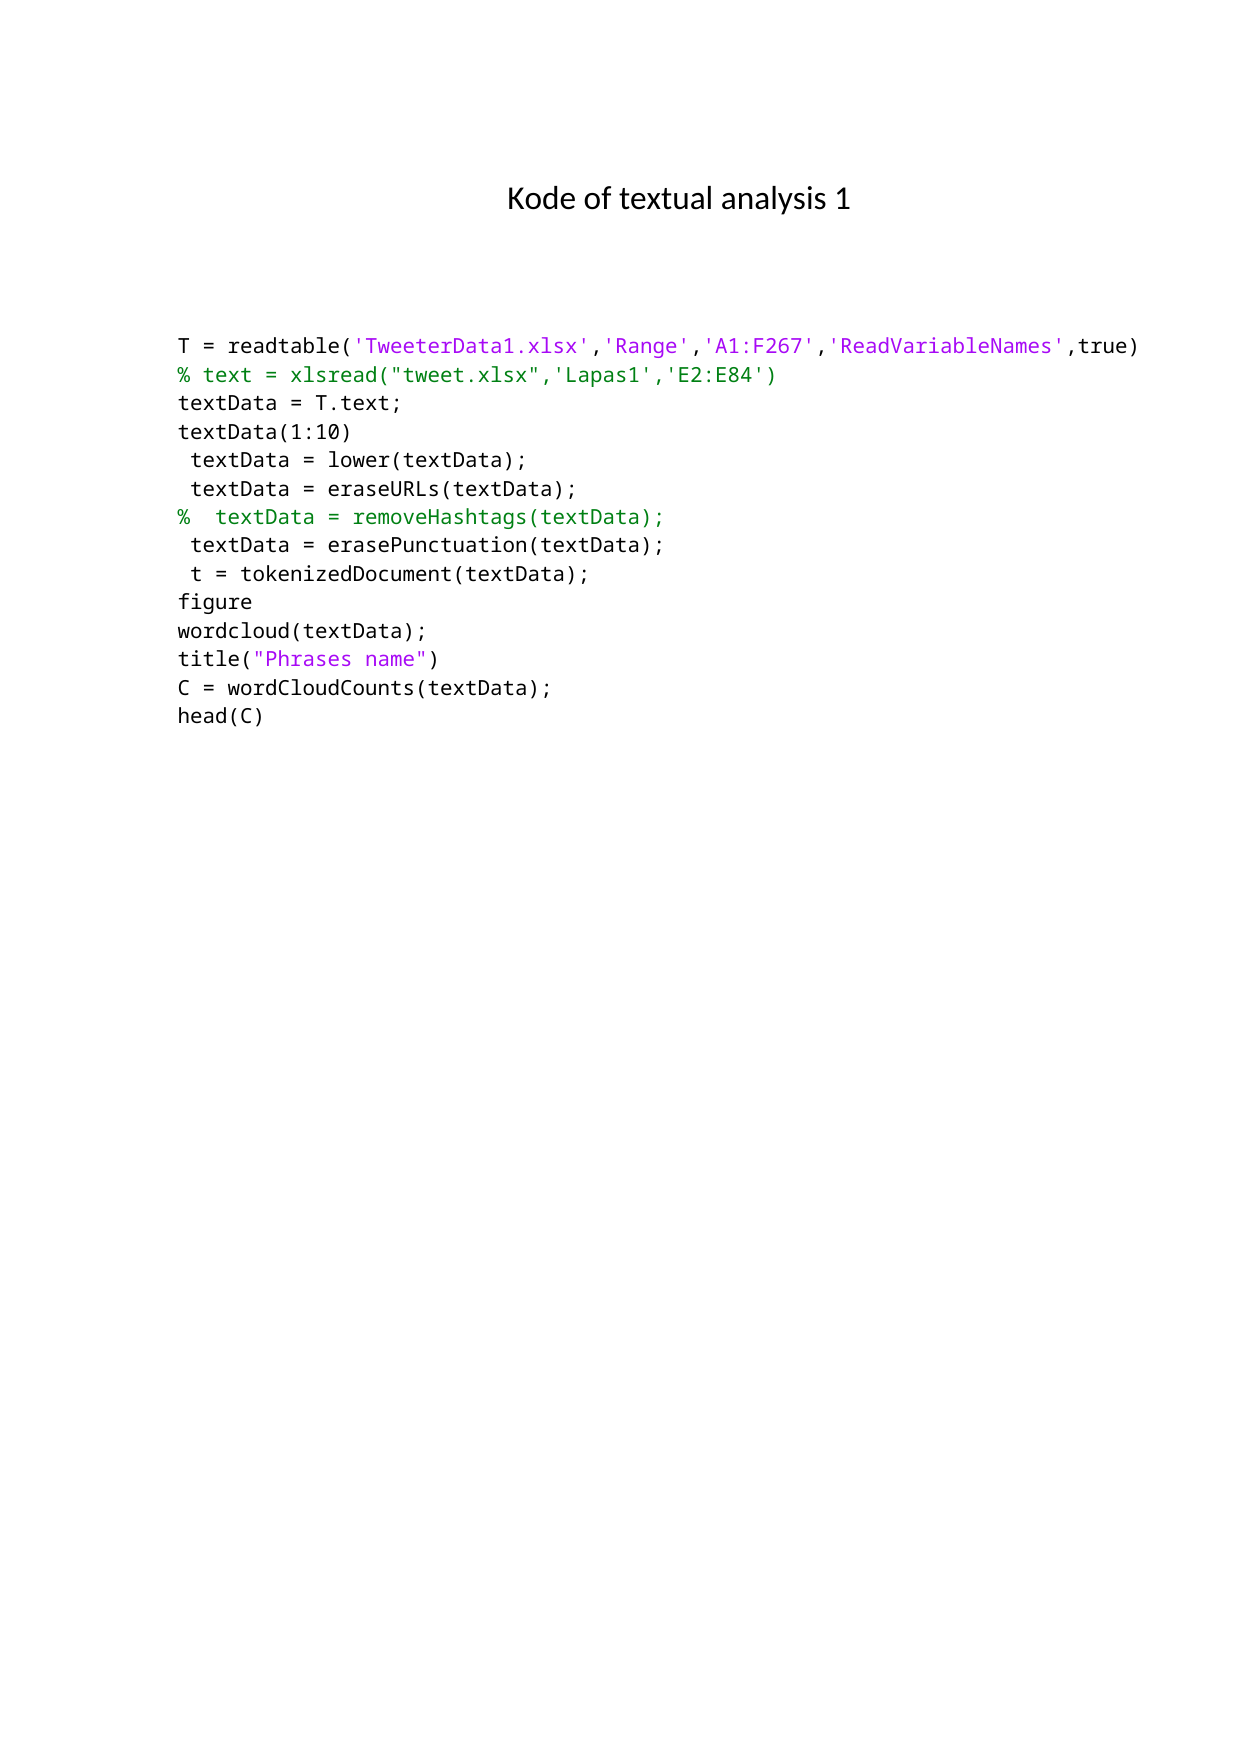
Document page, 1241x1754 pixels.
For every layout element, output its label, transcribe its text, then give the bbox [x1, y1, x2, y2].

text C = wordCloudCounts(textData); [177, 673, 1181, 701]
text wordcloud(textData); [177, 616, 1181, 644]
text textData(1:10) [177, 417, 1181, 445]
text figure [177, 587, 1181, 616]
text textData = erasePunctuation(textData); [177, 531, 1181, 559]
text Kode of textual analysis 1 [177, 177, 1181, 218]
text t = tokenizedDocument(textData); [177, 559, 1181, 587]
text % textData = removeHashtags(textData); [177, 502, 1181, 531]
text textData = lower(textData); [177, 445, 1181, 474]
text textData = eraseURLs(textData); [177, 474, 1181, 502]
text T = readtable('TweeterData1.xlsx','Range','A1:F267','ReadVariableNames',true) [177, 332, 1181, 360]
text head(C) [177, 701, 1181, 730]
text textData = T.text; [177, 388, 1181, 417]
text % text = xlsread("tweet.xlsx",'Lapas1','E2:E84') [177, 360, 1181, 388]
text title("Phrases name") [177, 644, 1181, 673]
